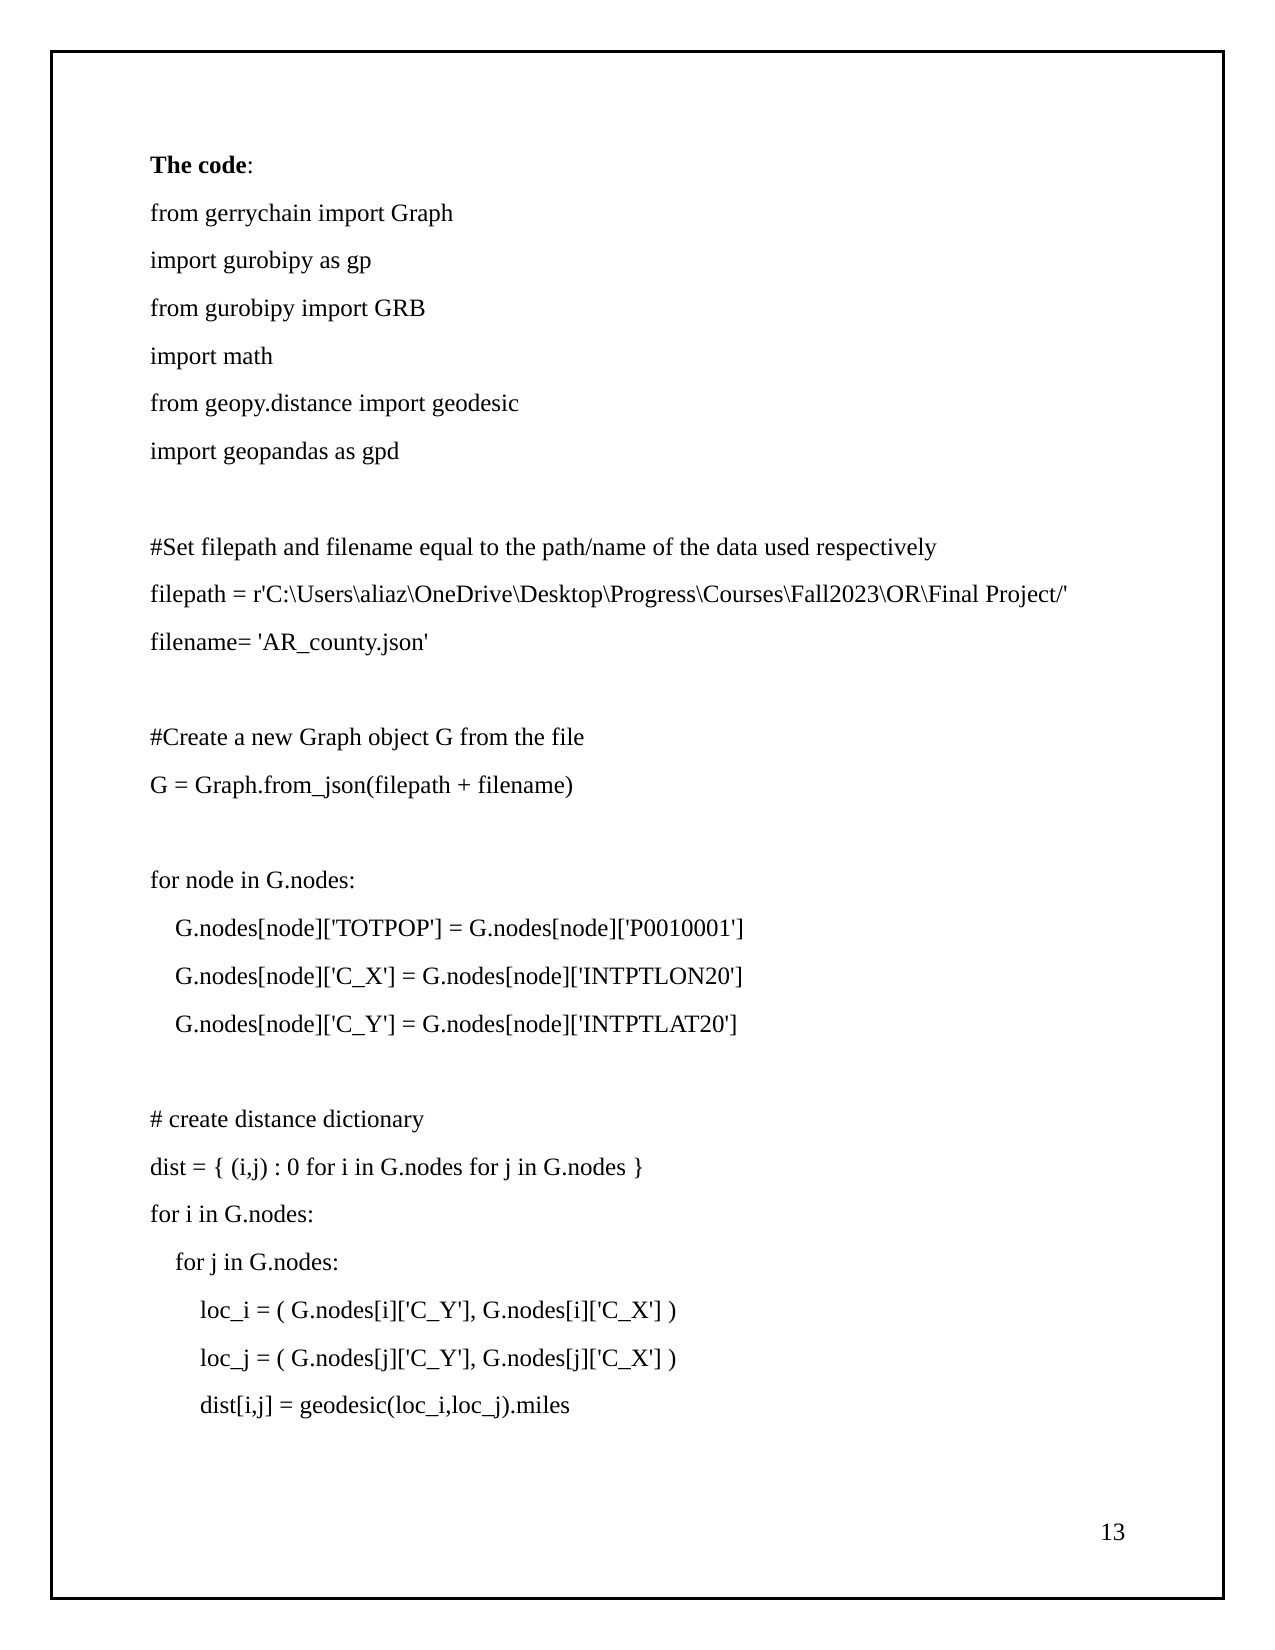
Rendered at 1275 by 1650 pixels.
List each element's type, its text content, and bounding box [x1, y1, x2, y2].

text import math [150, 341, 1125, 369]
text G = Graph.from_json(filepath + filename) [150, 770, 1125, 799]
text #Set filepath and filename equal to the path/name of the data used respectively [150, 532, 1125, 560]
text # create distance dictionary [150, 1104, 1125, 1133]
text from geopy.distance import geodesic [150, 388, 1125, 417]
text from gerrychain import Graph [150, 198, 1125, 226]
text import gurobipy as gp [150, 245, 1125, 274]
text #Create a new Graph object G from the file [150, 722, 1125, 751]
text for i in G.nodes: [150, 1199, 1125, 1228]
text filename= 'AR_county.json' [150, 627, 1125, 656]
text G.nodes[node]['C_Y'] = G.nodes[node]['INTPTLAT20'] [150, 1009, 1125, 1037]
text import geopandas as gpd [150, 436, 1125, 465]
text for j in G.nodes: [150, 1247, 1125, 1276]
text dist[i,j] = geodesic(loc_i,loc_j).miles [150, 1390, 1125, 1419]
text G.nodes[node]['C_X'] = G.nodes[node]['INTPTLON20'] [150, 961, 1125, 990]
text filepath = r'C:\Users\aliaz\OneDrive\Desktop\Progress\Courses\Fall2023\OR\Final Project/' [150, 579, 1125, 608]
text loc_j = ( G.nodes[j]['C_Y'], G.nodes[j]['C_X'] ) [150, 1343, 1125, 1371]
text The code: [150, 150, 1125, 179]
text dist = { (i,j) : 0 for i in G.nodes for j in G.nodes } [150, 1152, 1125, 1181]
text from gurobipy import GRB [150, 293, 1125, 322]
text G.nodes[node]['TOTPOP'] = G.nodes[node]['P0010001'] [150, 913, 1125, 942]
text loc_i = ( G.nodes[i]['C_Y'], G.nodes[i]['C_X'] ) [150, 1295, 1125, 1324]
text for node in G.nodes: [150, 866, 1125, 894]
